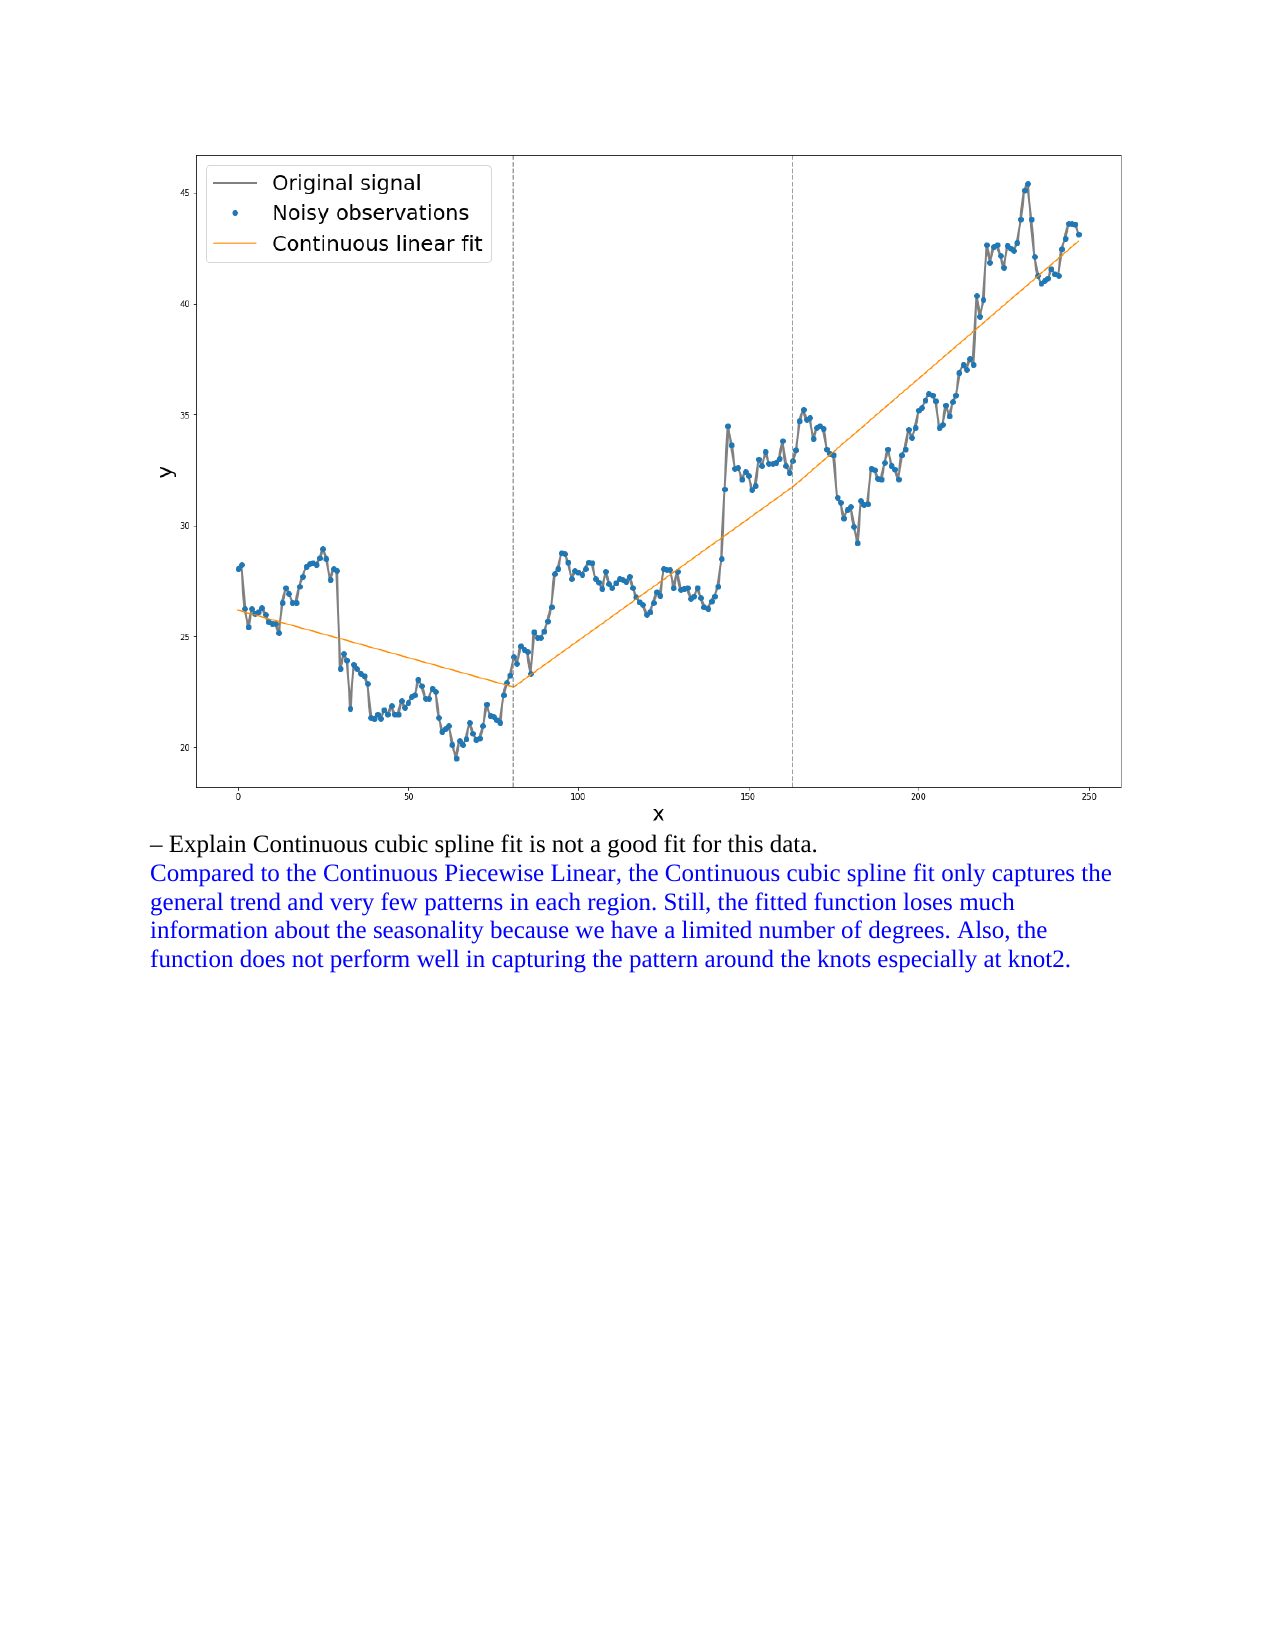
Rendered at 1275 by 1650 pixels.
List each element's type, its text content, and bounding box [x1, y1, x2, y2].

picture [150, 150, 1125, 830]
text – Explain Continuous cubic spline fit is not a good fit for this data. [150, 830, 1125, 858]
text Compared to the Continuous Piecewise Linear, the Continuous cubic spline fit only captures the general trend and very few patterns in each region. Still, the fitted function loses much information about the seasonality because we have a limited number of degrees. Also, the function does not perform well in capturing the pattern around the knots especially at knot2. [150, 858, 1125, 973]
